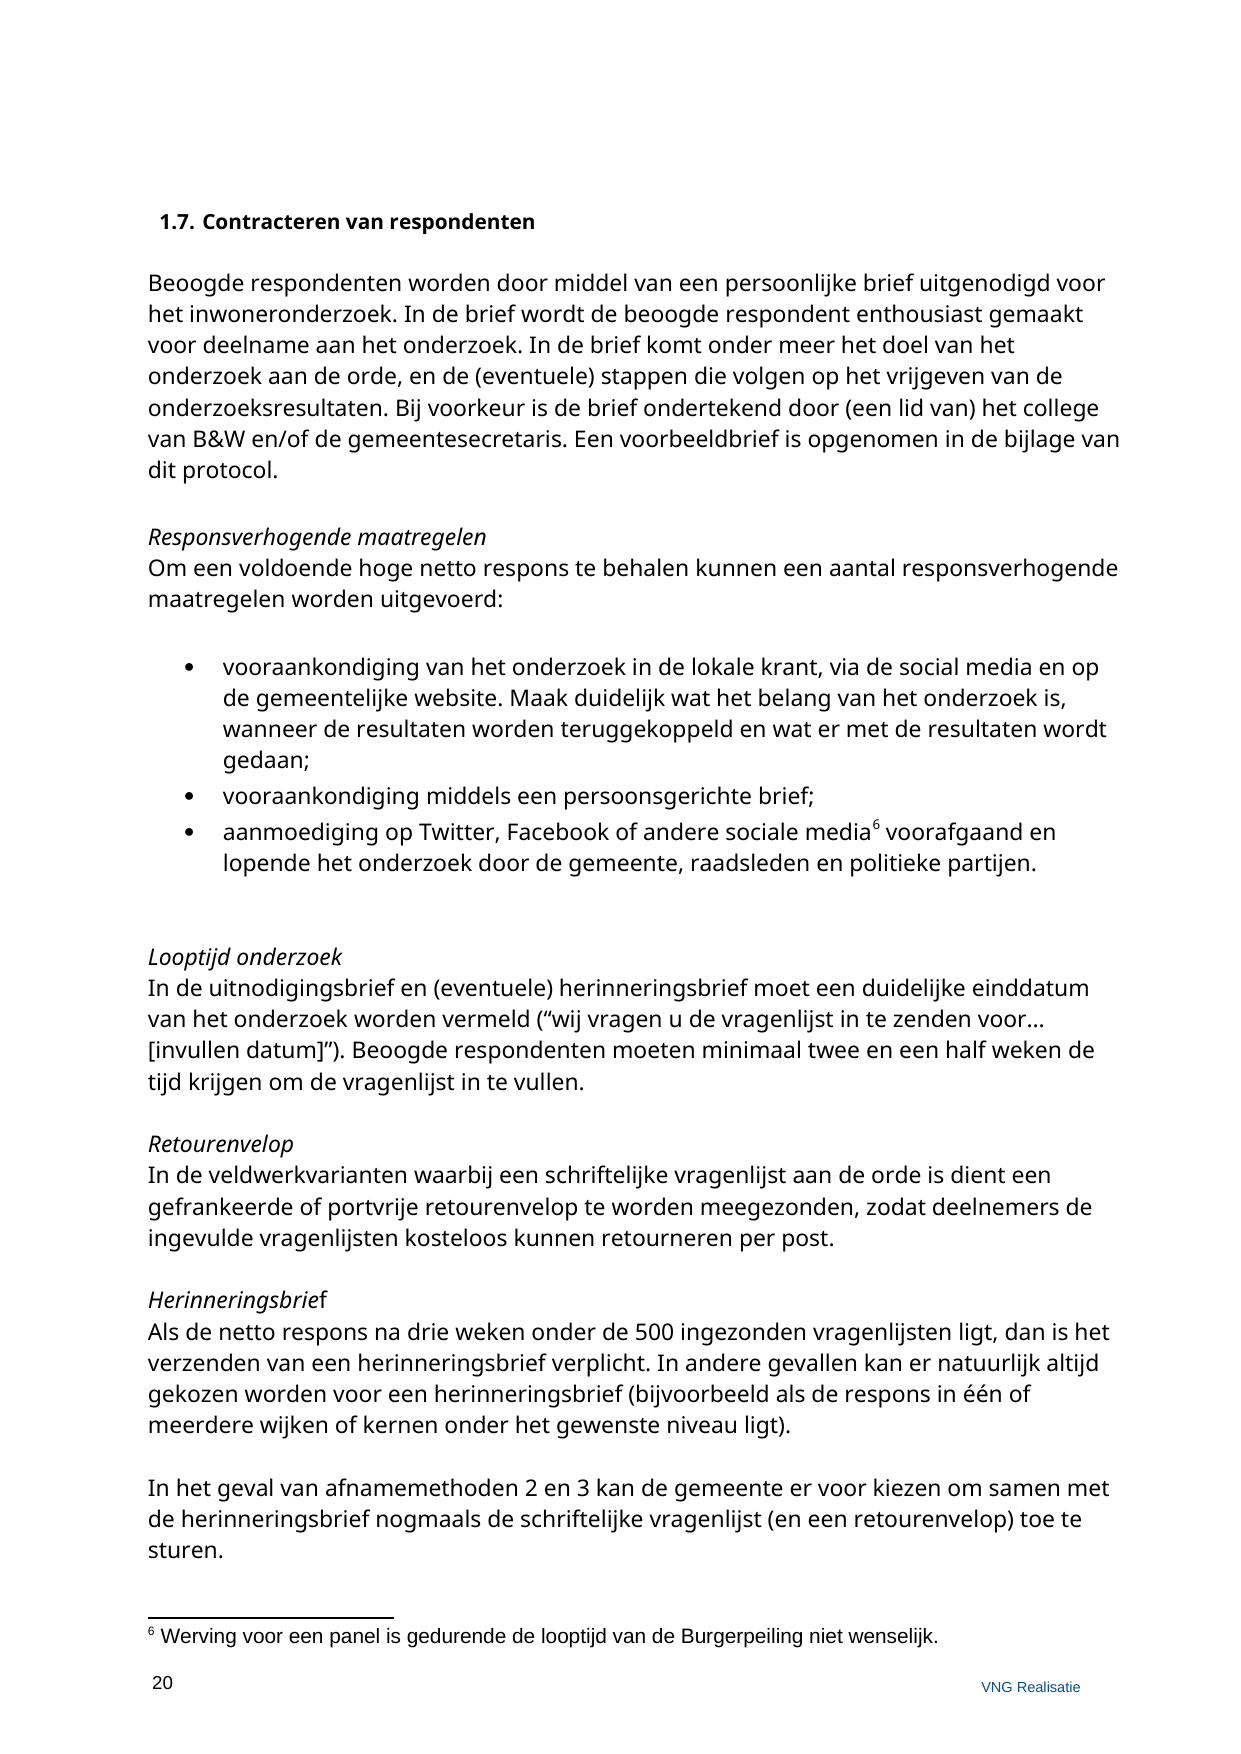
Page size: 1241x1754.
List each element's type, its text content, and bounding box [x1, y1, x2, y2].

list aanmoediging op Twitter, Facebook of andere sociale media voorafgaand en lopende het onderzoek door de gemeente, raadsleden en politieke partijen. [185, 816, 1128, 878]
text In het geval van afnamemethoden 2 en 3 kan de gemeente er voor kiezen om samen met de herinneringsbrief nogmaals de schriftelijke vragenlijst (en een retourenvelop) toe te sturen. [148, 1472, 1128, 1566]
text Retourenvelop In de veldwerkvarianten waarbij een schriftelijke vragenlijst aan de orde is dient een gefrankeerde of portvrije retourenvelop te worden meegezonden, zodat deelnemers de ingevulde vragenlijsten kosteloos kunnen retourneren per post. [148, 1128, 1128, 1253]
text Beoogde respondenten worden door middel van een persoonlijke brief uitgenodigd voor het inwoneronderzoek. In de brief wordt de beoogde respondent enthousiast gemaakt voor deelname aan het onderzoek. In de brief komt onder meer het doel van het onderzoek aan de orde, en de (eventuele) stappen die volgen op het vrijgeven van de onderzoeksresultaten. Bij voorkeur is de brief ondertekend door (een lid van) het college van B&W en/of de gemeentesecretaris. Een voorbeeldbrief is opgenomen in de bijlage van dit protocol. [148, 266, 1128, 485]
subtitle Contracteren van respondenten [159, 207, 1128, 235]
text Herinneringsbrief Als de netto respons na drie weken onder de 500 ingezonden vragenlijsten ligt, dan is het verzenden van een herinneringsbrief verplicht. In andere gevallen kan er natuurlijk altijd gekozen worden voor een herinneringsbrief (bijvoorbeeld als de respons in één of meerdere wijken of kernen onder het gewenste niveau ligt). [148, 1284, 1128, 1441]
list Responsverhogende maatregelen [148, 521, 1128, 552]
list vooraankondiging van het onderzoek in de lokale krant, via de social media en op de gemeentelijke website. Maak duidelijk wat het belang van het onderzoek is, wanneer de resultaten worden teruggekoppeld en wat er met de resultaten wordt gedaan; [185, 650, 1128, 775]
text Looptijd onderzoek [148, 941, 1128, 972]
list vooraankondiging middels een persoonsgerichte brief; [185, 780, 1128, 811]
text Om een voldoende hoge netto respons te behalen kunnen een aantal responsverhogende maatregelen worden uitgevoerd: [148, 552, 1128, 615]
text In de uitnodigingsbrief en (eventuele) herinneringsbrief moet een duidelijke einddatum van het onderzoek worden vermeld (“wij vragen u de vragenlijst in te zenden voor…[invullen datum]”). Beoogde respondenten moeten minimaal twee en een half weken de tijd krijgen om de vragenlijst in te vullen. [148, 972, 1128, 1097]
